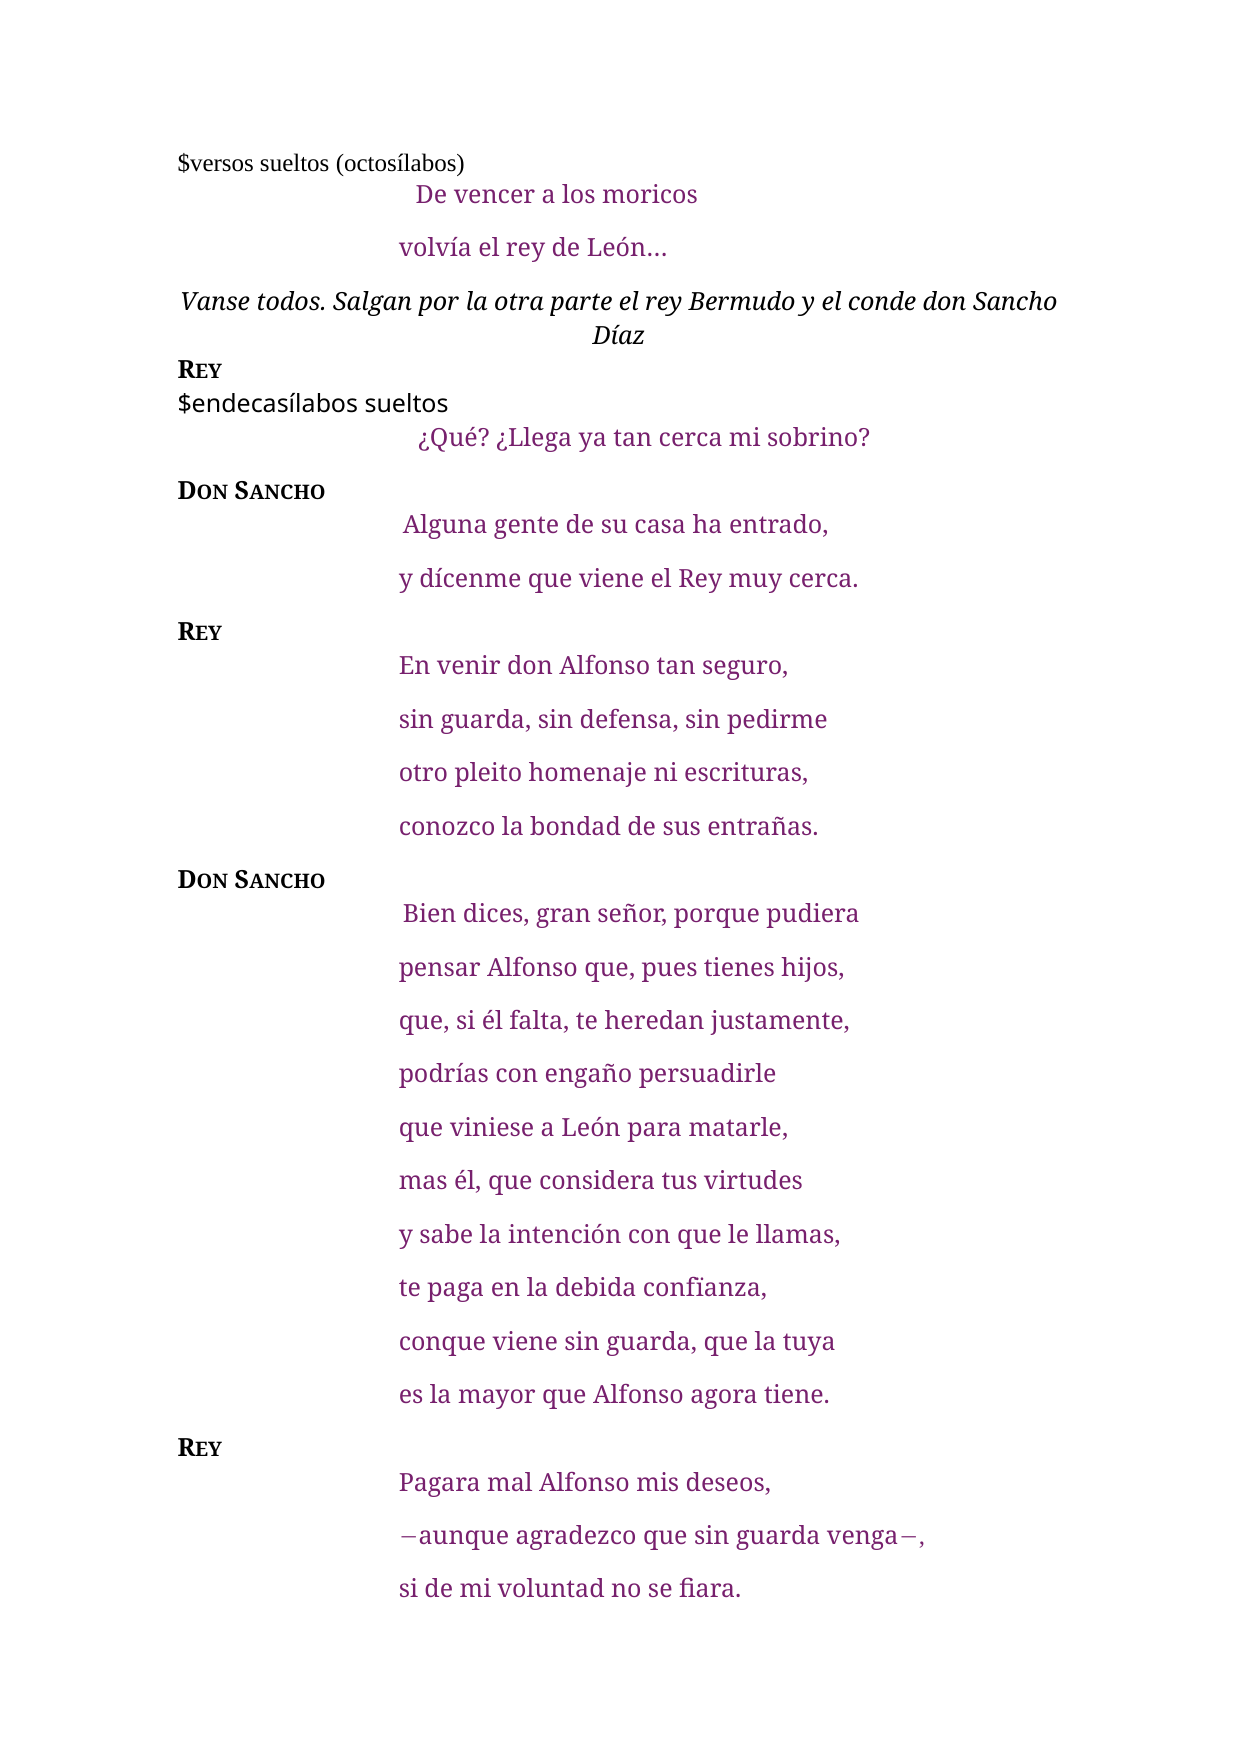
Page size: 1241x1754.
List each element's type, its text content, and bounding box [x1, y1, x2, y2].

text Alguna gente de su casa ha entrado, [177, 507, 1063, 541]
text es la mayor que Alfonso agora tiene. [177, 1377, 1063, 1411]
text $endecasílabos sueltos [177, 385, 1063, 419]
text ¿Qué? ¿Llega ya tan cerca mi sobrino? [177, 419, 1063, 453]
text sin guarda, sin defensa, sin pedirme [177, 701, 1063, 735]
text conque viene sin guarda, que la tuya [177, 1323, 1063, 1357]
text si de mi voluntad no se fiara. [177, 1571, 1063, 1605]
text volvía el rey de León… [177, 230, 1063, 264]
text que viniese a León para matarle, [177, 1109, 1063, 1143]
text te paga en la debida confïanza, [177, 1270, 1063, 1304]
text Pagara mal Alfonso mis deseos, [177, 1464, 1063, 1498]
text En venir don Alfonso tan seguro, [177, 648, 1063, 682]
text Rey [177, 351, 1063, 385]
text Rey [177, 614, 1063, 648]
text Don Sancho [177, 473, 1063, 507]
text otro pleito homenaje ni escrituras, [177, 755, 1063, 789]
text y dícenme que viene el Rey muy cerca. [177, 560, 1063, 594]
text y sabe la intención con que le llamas, [177, 1216, 1063, 1250]
text conozco la bondad de sus entrañas. [177, 808, 1063, 842]
text Rey [177, 1430, 1063, 1464]
text aunque agradezco que sin guarda venga, [177, 1518, 1063, 1552]
text mas él, que considera tus virtudes [177, 1163, 1063, 1197]
text que, si él falta, te heredan justamente, [177, 1003, 1063, 1037]
text Vanse todos. Salgan por la otra parte el rey Bermudo y el conde don Sancho Díaz [177, 283, 1063, 351]
text Bien dices, gran señor, porque pudiera [177, 896, 1063, 930]
text pensar Alfonso que, pues tienes hijos, [177, 949, 1063, 983]
text Don Sancho [177, 862, 1063, 896]
text podrías con engaño persuadirle [177, 1056, 1063, 1090]
text De vencer a los moricos [177, 176, 1063, 210]
text $versos sueltos (octosílabos) [177, 148, 1063, 176]
